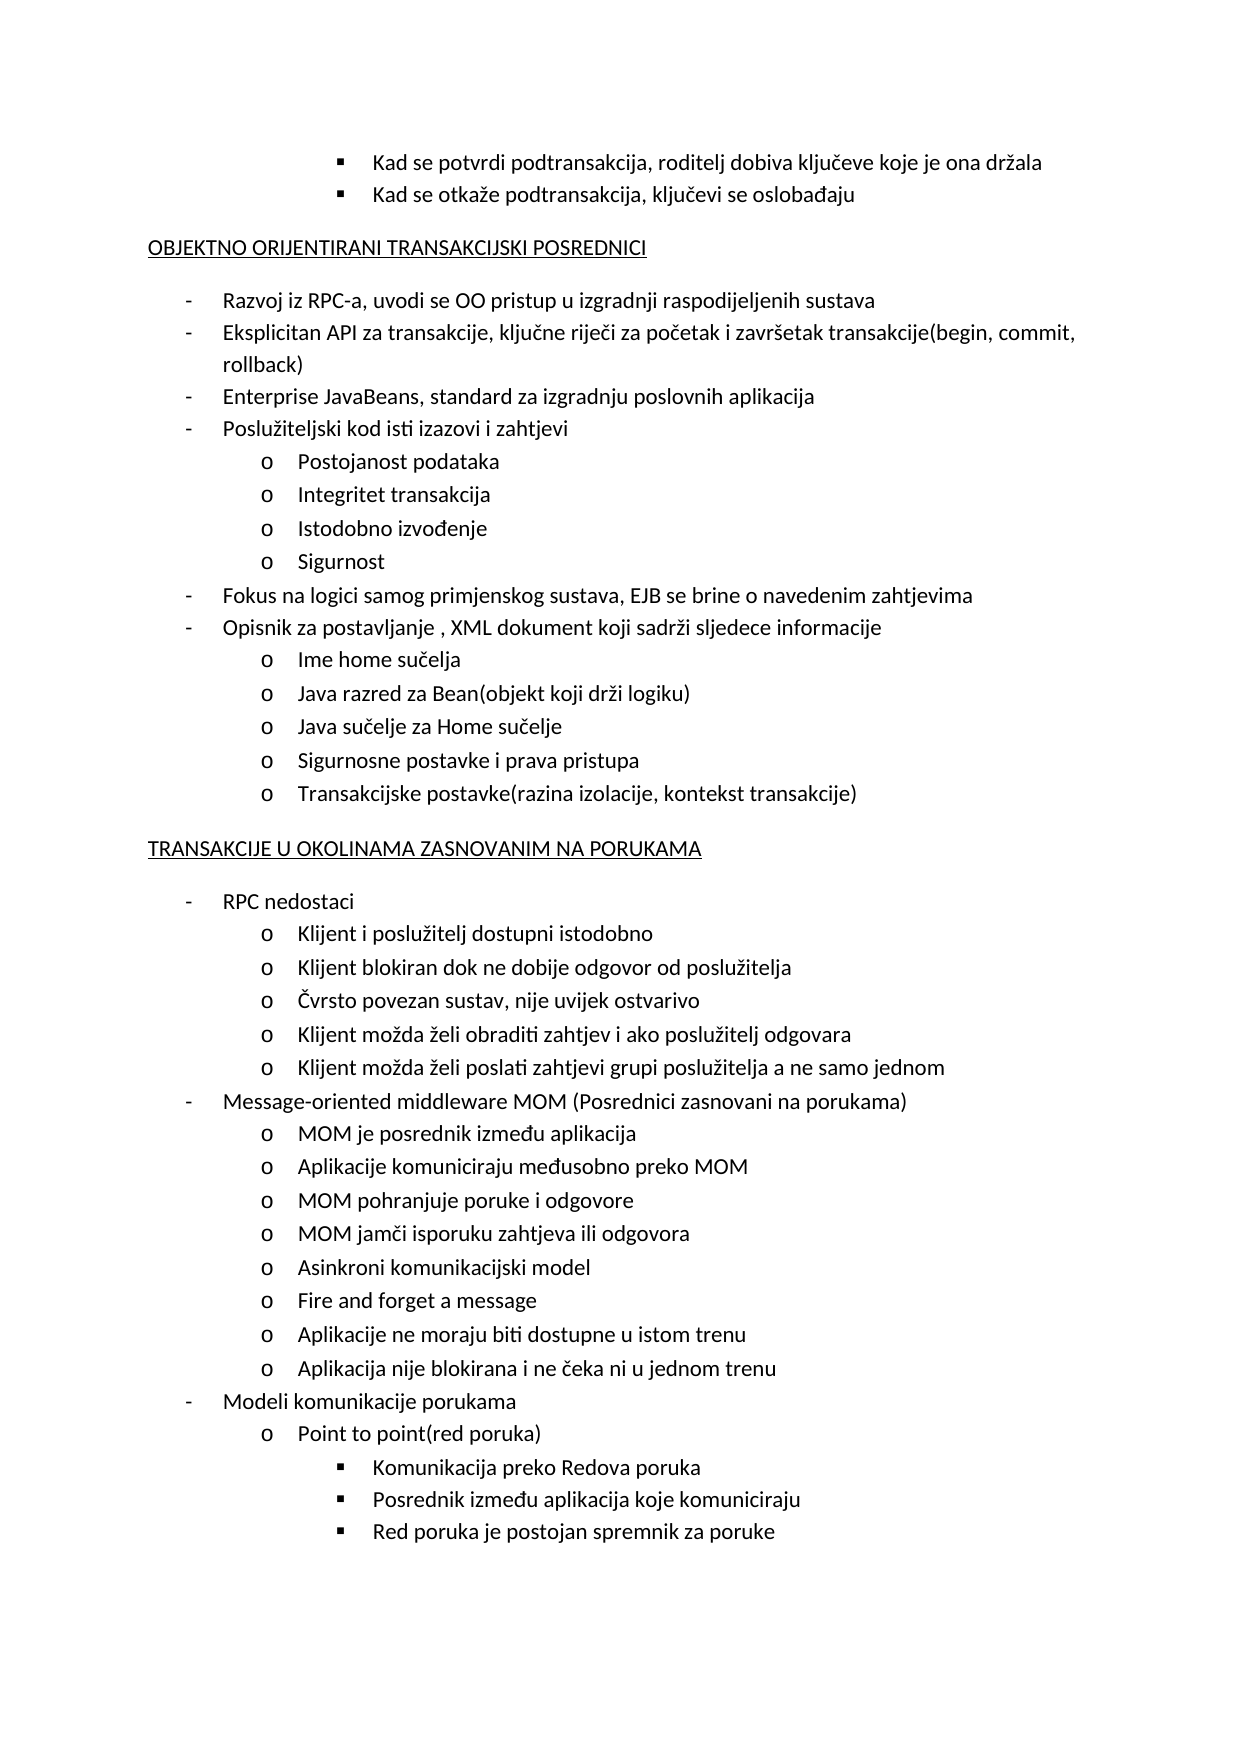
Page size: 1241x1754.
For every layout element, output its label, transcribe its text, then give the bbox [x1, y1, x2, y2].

list Komunikacija preko Redova poruka [335, 1453, 1093, 1481]
list Message-oriented middleware MOM (Posrednici zasnovani na porukama) [185, 1087, 1093, 1115]
list Java sučelje za Home sučelje [260, 712, 1093, 742]
list Posrednik između aplikacija koje komuniciraju [335, 1485, 1093, 1513]
list MOM je posrednik između aplikacija [260, 1119, 1093, 1148]
list Asinkroni komunikacijski model [260, 1253, 1093, 1282]
list Čvrsto povezan sustav, nije uvijek ostvarivo [260, 986, 1093, 1015]
text TRANSAKCIJE U OKOLINAMA ZASNOVANIM NA PORUKAMA [148, 834, 1093, 862]
list Kad se potvrdi podtransakcija, roditelj dobiva ključeve koje je ona držala [335, 148, 1093, 176]
list Razvoj iz RPC-a, uvodi se OO pristup u izgradnji raspodijeljenih sustava [185, 286, 1093, 314]
list Fire and forget a message [260, 1287, 1093, 1316]
list Eksplicitan API za transakcije, ključne riječi za početak i završetak transakcije(begin, commit, rollback) [185, 318, 1093, 378]
list Klijent možda želi obraditi zahtjev i ako poslužitelj odgovara [260, 1020, 1093, 1049]
list Point to point(red poruka) [260, 1419, 1093, 1449]
list Red poruka je postojan spremnik za poruke [335, 1517, 1093, 1545]
list RPC nedostaci [185, 887, 1093, 915]
list Klijent i poslužitelj dostupni istodobno [260, 919, 1093, 948]
list Sigurnosne postavke i prava pristupa [260, 746, 1093, 775]
list Aplikacije ne moraju biti dostupne u istom trenu [260, 1320, 1093, 1349]
list MOM pohranjuje poruke i odgovore [260, 1186, 1093, 1215]
list Postojanost podataka [260, 447, 1093, 476]
list Modeli komunikacije porukama [185, 1387, 1093, 1415]
list Opisnik za postavljanje , XML dokument koji sadrži sljedece informacije [185, 613, 1093, 641]
list Istodobno izvođenje [260, 514, 1093, 543]
text OBJEKTNO ORIJENTIRANI TRANSAKCIJSKI POSREDNICI [148, 233, 1093, 261]
list Fokus na logici samog primjenskog sustava, EJB se brine o navedenim zahtjevima [185, 581, 1093, 609]
list Aplikacije komuniciraju međusobno preko MOM [260, 1152, 1093, 1182]
list Enterprise JavaBeans, standard za izgradnju poslovnih aplikacija [185, 382, 1093, 410]
list MOM jamči isporuku zahtjeva ili odgovora [260, 1219, 1093, 1249]
list Transakcijske postavke(razina izolacije, kontekst transakcije) [260, 779, 1093, 809]
list Java razred za Bean(objekt koji drži logiku) [260, 679, 1093, 708]
list Poslužiteljski kod isti izazovi i zahtjevi [185, 414, 1093, 443]
list Klijent blokiran dok ne dobije odgovor od poslužitelja [260, 953, 1093, 982]
list Ime home sučelja [260, 645, 1093, 674]
list Aplikacija nije blokirana i ne čeka ni u jednom trenu [260, 1354, 1093, 1383]
list Integritet transakcija [260, 480, 1093, 509]
list Kad se otkaže podtransakcija, ključevi se oslobađaju [335, 180, 1093, 208]
list Sigurnost [260, 547, 1093, 577]
list Klijent možda želi poslati zahtjevi grupi poslužitelja a ne samo jednom [260, 1053, 1093, 1082]
